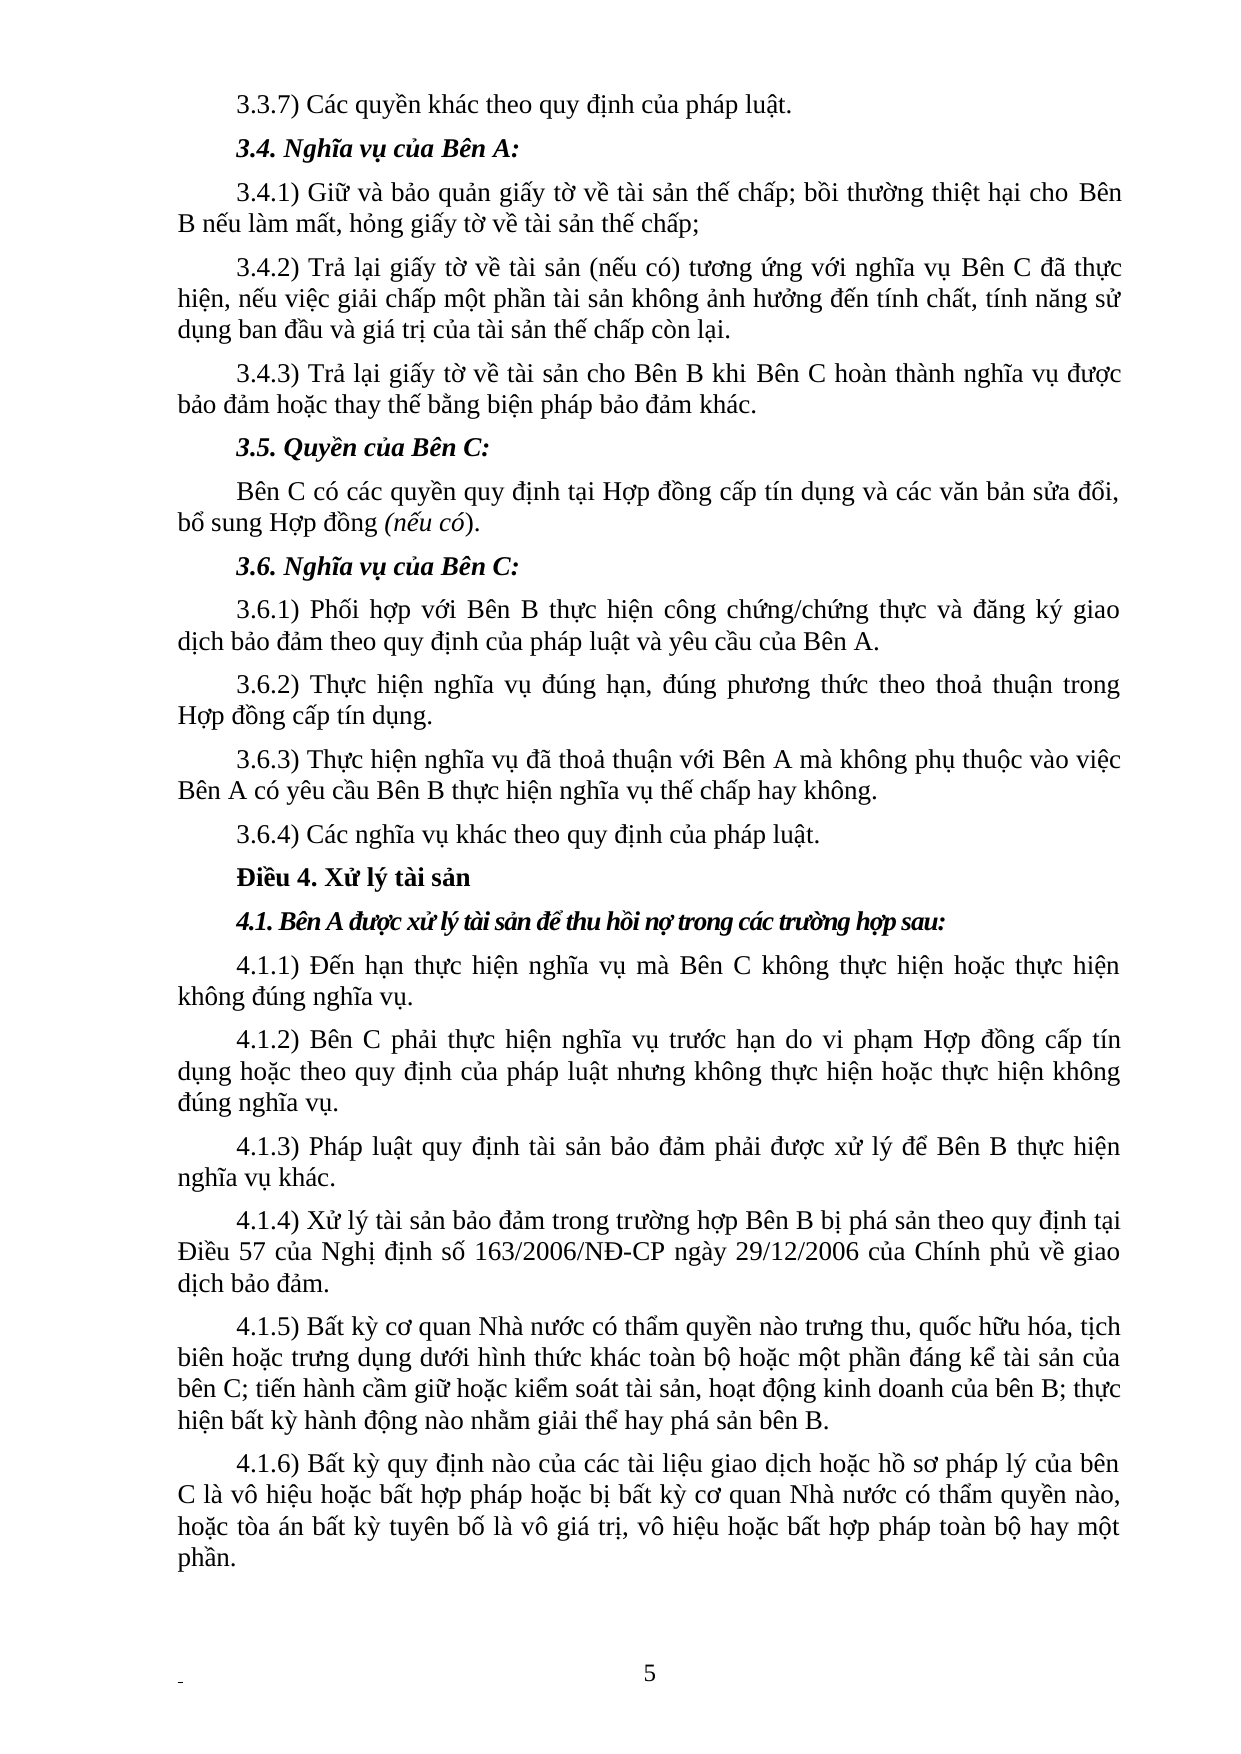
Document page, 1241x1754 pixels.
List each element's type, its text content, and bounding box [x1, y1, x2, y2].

text Bên C có các quyền quy định tại Hợp đồng cấp tín dụng và các văn bản sửa đổi, bổ sung Hợp đồng (nếu có). [177, 475, 1122, 537]
text 4.1.6) Bất kỳ quy định nào của các tài liệu giao dịch hoặc hồ sơ pháp lý của bên C là vô hiệu hoặc bất hợp pháp hoặc bị bất kỳ cơ quan Nhà nước có thẩm quyền nào, hoặc tòa án bất kỳ tuyên bố là vô giá trị, vô hiệu hoặc bất hợp pháp toàn bộ hay một phần. [177, 1447, 1122, 1572]
text 3.4. Nghĩa vụ của Bên A: [177, 132, 1122, 163]
text 3.6.1) Phối hợp với Bên B thực hiện công chứng/chứng thực và đăng ký giao dịch bảo đảm theo quy định của pháp luật và yêu cầu của Bên A. [177, 593, 1122, 656]
text 3.6. Nghĩa vụ của Bên C: [177, 550, 1122, 581]
text 3.5. Quyền của Bên C: [177, 431, 1122, 463]
subtitle 3.4.3) Trả lại giấy tờ về tài sản cho Bên B khi Bên C hoàn thành nghĩa vụ được bảo đảm hoặc thay thế bằng biện pháp bảo đảm khác. [177, 357, 1122, 419]
subtitle 3.4.2) Trả lại giấy tờ về tài sản (nếu có) tương ứng với nghĩa vụ Bên C đã thực hiện, nếu việc giải chấp một phần tài sản không ảnh hưởng đến tính chất, tính năng sử dụng ban đầu và giá trị của tài sản thế chấp còn lại. [177, 251, 1122, 344]
text 3.6.4) Các nghĩa vụ khác theo quy định của pháp luật. [177, 818, 1122, 849]
subtitle 3.4.1) Giữ và bảo quản giấy tờ về tài sản thế chấp; bồi thường thiệt hại cho Bên B nếu làm mất, hỏng giấy tờ về tài sản thế chấp; [177, 176, 1122, 238]
text 4.1.4) Xử lý tài sản bảo đảm trong trường hợp Bên B bị phá sản theo quy định tại Điều 57 của Nghị định số 163/2006/NĐ-CP ngày 29/12/2006 của Chính phủ về giao dịch bảo đảm. [177, 1204, 1122, 1298]
text 4.1.5) Bất kỳ cơ quan Nhà nước có thẩm quyền nào trưng thu, quốc hữu hóa, tịch biên hoặc trưng dụng dưới hình thức khác toàn bộ hoặc một phần đáng kể tài sản của bên C; tiến hành cầm giữ hoặc kiểm soát tài sản, hoạt động kinh doanh của bên B; thực hiện bất kỳ hành động nào nhằm giải thể hay phá sản bên B. [177, 1310, 1122, 1435]
text 3.6.2) Thực hiện nghĩa vụ đúng hạn, đúng phương thức theo thoả thuận trong Hợp đồng cấp tín dụng. [177, 668, 1122, 731]
text Điều 4. Xử lý tài sản [177, 862, 1122, 893]
text 4.1.1) Đến hạn thực hiện nghĩa vụ mà Bên C không thực hiện hoặc thực hiện không đúng nghĩa vụ. [177, 949, 1122, 1011]
text 3.3.7) Các quyền khác theo quy định của pháp luật. [177, 89, 1122, 120]
text 3.6.3) Thực hiện nghĩa vụ đã thoả thuận với Bên A mà không phụ thuộc vào việc Bên A có yêu cầu Bên B thực hiện nghĩa vụ thế chấp hay không. [177, 743, 1122, 805]
text 4.1.3) Pháp luật quy định tài sản bảo đảm phải được xử lý để Bên B thực hiện nghĩa vụ khác. [177, 1129, 1122, 1192]
text 4.1.2) Bên C phải thực hiện nghĩa vụ trước hạn do vi phạm Hợp đồng cấp tín dụng hoặc theo quy định của pháp luật nhưng không thực hiện hoặc thực hiện không đúng nghĩa vụ. [177, 1024, 1122, 1117]
text 4.1. Bên A được xử lý tài sản để thu hồi nợ trong các trường hợp sau: [177, 905, 1122, 936]
